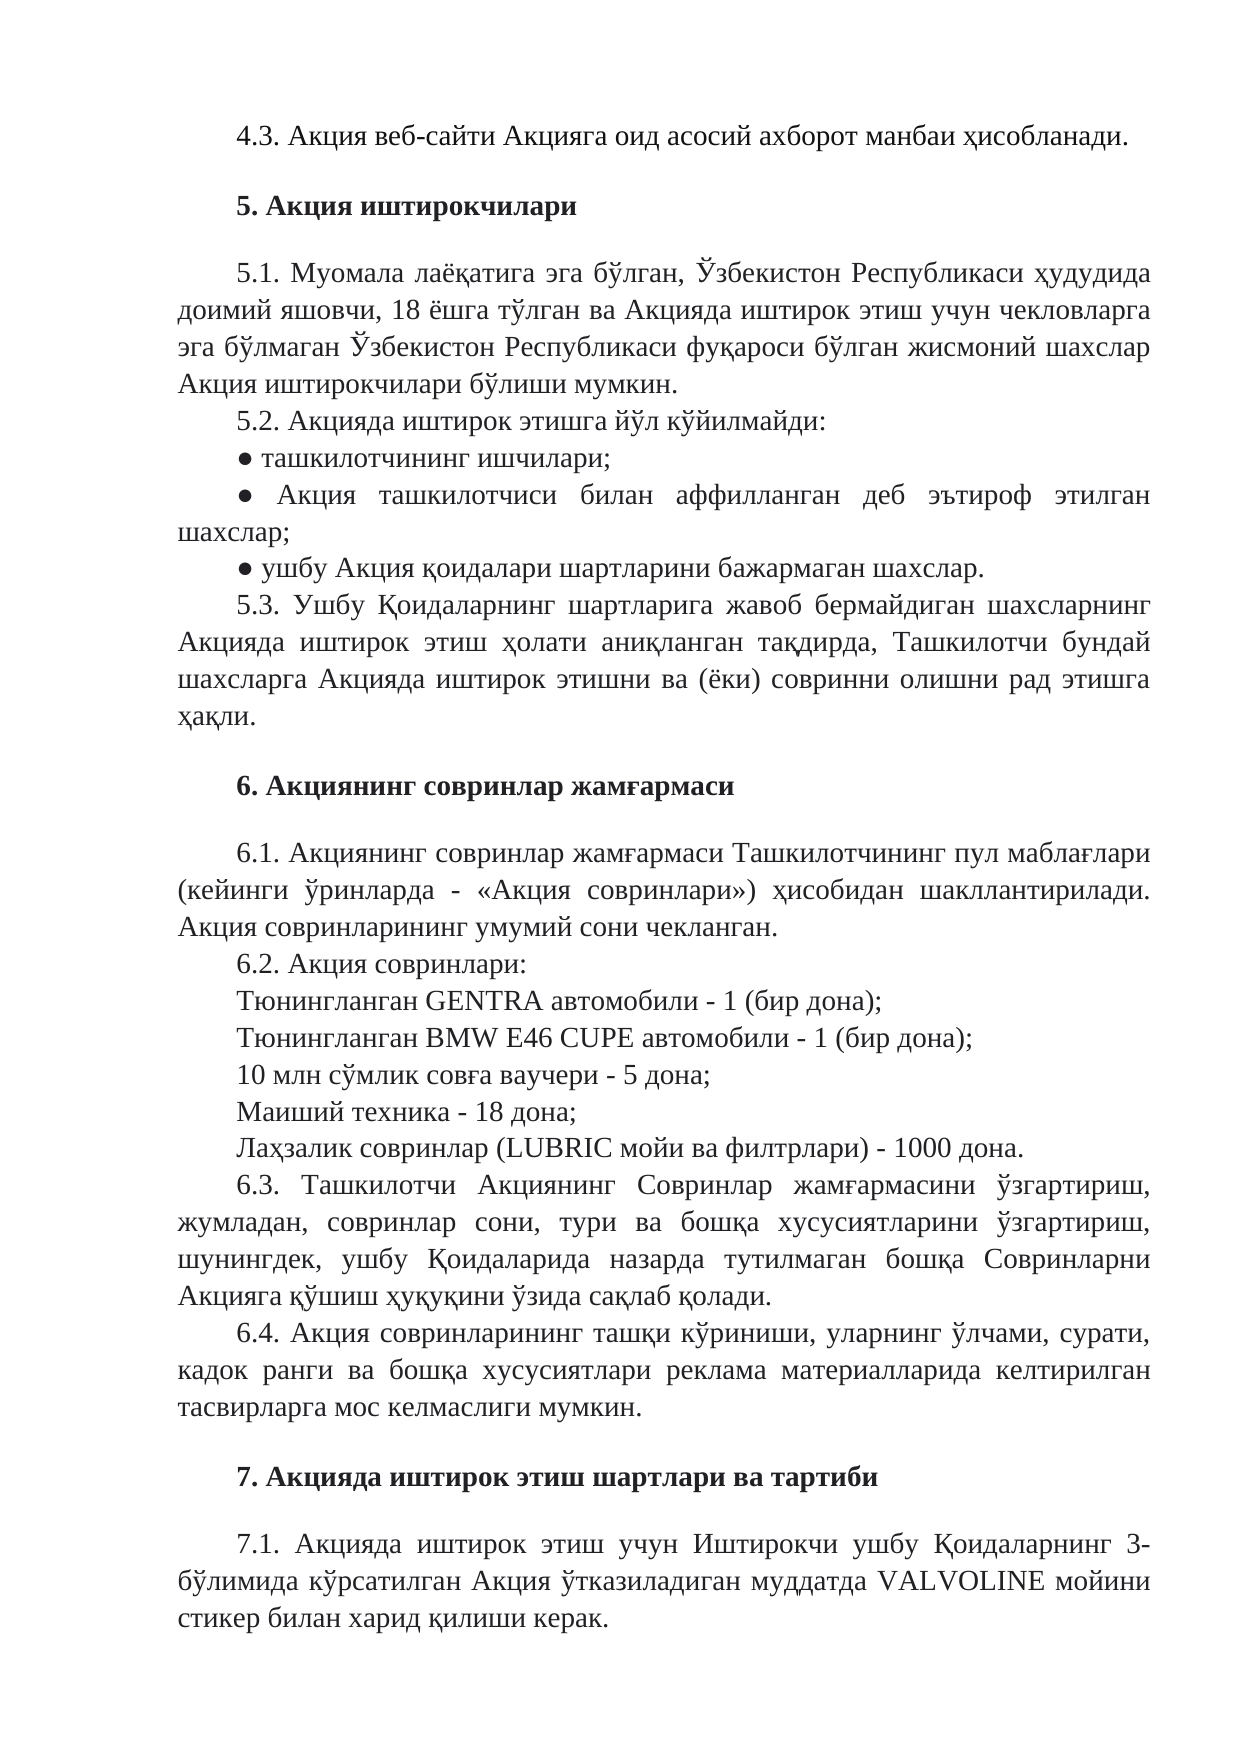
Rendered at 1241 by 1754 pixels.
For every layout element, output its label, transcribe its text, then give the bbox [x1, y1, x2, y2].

text 5.1. Муомала лаёқатига эга бўлган, Ўзбекистон Республикаси ҳудудида доимий яшовчи, 18 ёшга тўлган ва Акцияда иштирок этиш учун чекловларга эга бўлмаган Ўзбекистон Республикаси фуқароси бўлган жисмоний шахслар Акция иштирокчилари бўлиши мумкин. [177, 256, 1152, 400]
text 10 млн сўмлик совға ваучери - 5 дона; [177, 1057, 1152, 1090]
text 6. Акциянинг совринлар жамғармаси [177, 768, 1152, 802]
text 4.3. Акция веб-сайти Акцияга оид асосий ахборот манбаи ҳисобланади. [177, 118, 1152, 152]
text ● Акция ташкилотчиси билан аффилланган деб эътироф этилган шахслар; [177, 477, 1152, 547]
text Тюнингланган BMW E46 CUPE автомобили - 1 (бир дона); [177, 1020, 1152, 1053]
text 5. Акция иштирокчилари [177, 188, 1152, 222]
text 6.3. Ташкилотчи Акциянинг Совринлар жамғармасини ўзгартириш, жумладан, совринлар сони, тури ва бошқа хусусиятларини ўзгартириш, шунингдек, ушбу Қоидаларида назарда тутилмаган бошқа Совринларни Акцияга қўшиш ҳуқуқини ўзида сақлаб қолади. [177, 1167, 1152, 1312]
text 6.2. Акция совринлари: [177, 946, 1152, 980]
text 5.3. Ушбу Қоидаларнинг шартларига жавоб бермайдиган шахсларнинг Акцияда иштирок этиш ҳолати аниқланган тақдирда, Ташкилотчи бундай шахсларга Акцияда иштирок этишни ва (ёки) совринни олишни рад этишга ҳақли. [177, 587, 1152, 732]
text 7.1. Акцияда иштирок этиш учун Иштирокчи ушбу Қоидаларнинг 3-бўлимида кўрсатилган Акция ўтказиладиган муддатда VALVOLINE мойини стикер билан харид қилиши керак. [177, 1526, 1152, 1633]
text 5.2. Акцияда иштирок этишга йўл кўйилмайди: [177, 403, 1152, 437]
text 6.1. Акциянинг совринлар жамғармаси Ташкилотчининг пул маблағлари (кейинги ўринларда - «Акция совринлари») ҳисобидан шакллантирилади. Акция совринларининг умумий сони чекланган. [177, 836, 1152, 943]
text 6.4. Акция совринларининг ташқи кўриниши, уларнинг ўлчами, сурати, кадок ранги ва бошқа хусусиятлари реклама материалларида келтирилган тасвирларга мос келмаслиги мумкин. [177, 1315, 1152, 1422]
text Лаҳзалик совринлар (LUBRIC мойи ва филтрлари) - 1000 дона. [177, 1131, 1152, 1164]
text Тюнингланган GENTRA автомобили - 1 (бир дона); [177, 983, 1152, 1017]
text 7. Акцияда иштирок этиш шартлари ва тартиби [177, 1459, 1152, 1493]
text Маиший техника - 18 дона; [177, 1094, 1152, 1127]
text ● ушбу Акция қоидалари шартларини бажармаган шахслар. [177, 551, 1152, 584]
text ● ташкилотчининг ишчилари; [177, 440, 1152, 473]
